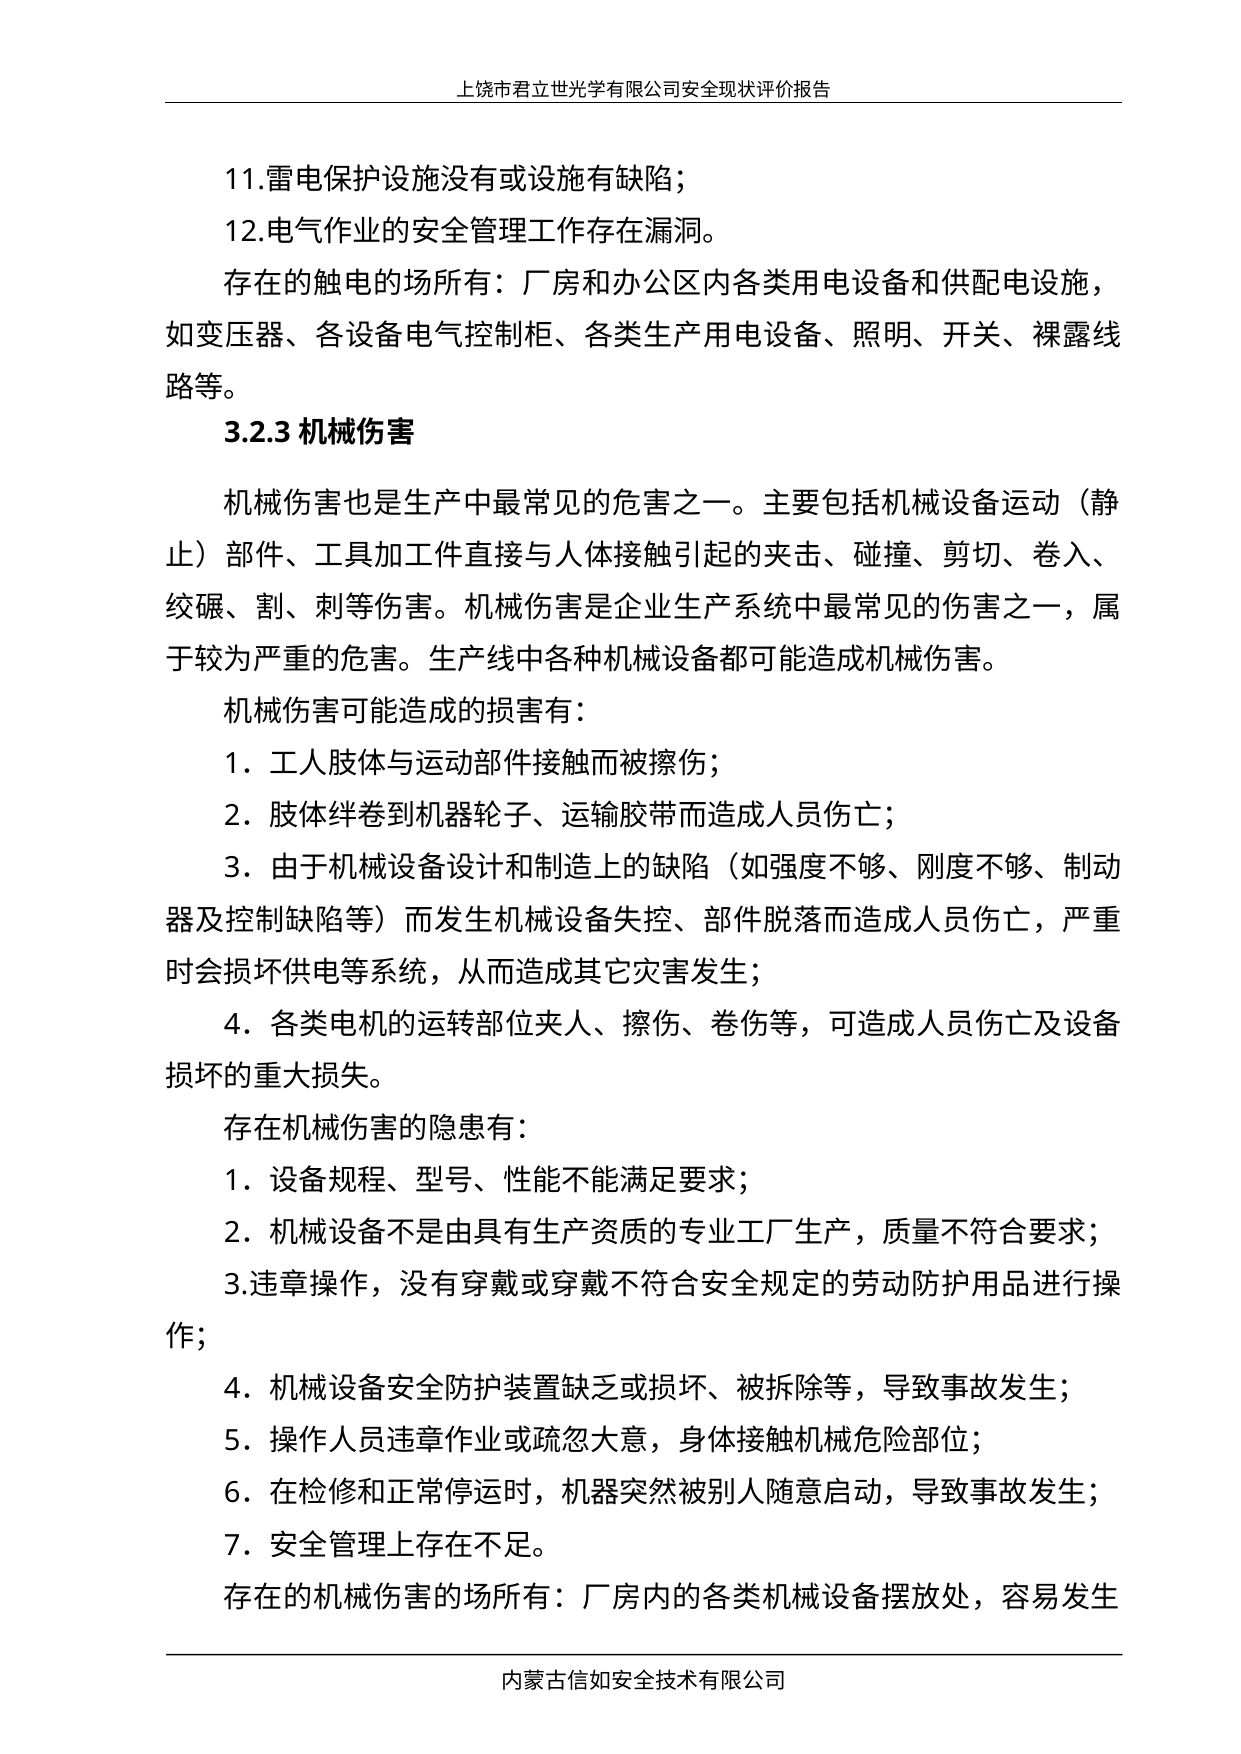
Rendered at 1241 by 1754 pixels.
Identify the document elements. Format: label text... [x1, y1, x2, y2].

text 机械伤害也是生产中最常见的危害之一。主要包括机械设备运动（静止）部件、工具加工件直接与人体接触引起的夹击、碰撞、剪切、卷入、绞碾、割、刺等伤害。机械伤害是企业生产系统中最常见的伤害之一，属于较为严重的危害。生产线中各种机械设备都可能造成机械伤害。 [165, 472, 1122, 680]
text 存在的触电的场所有：厂房和办公区内各类用电设备和供配电设施，如变压器、各设备电气控制柜、各类生产用电设备、照明、开关、裸露线路等。 [165, 252, 1122, 408]
text 6．在检修和正常停运时，机器突然被别人随意启动，导致事故发生； [165, 1461, 1122, 1513]
text 1．工人肢体与运动部件接触而被擦伤； [165, 732, 1122, 784]
text 7．安全管理上存在不足。 [165, 1513, 1122, 1565]
text 12.电气作业的安全管理工作存在漏洞。 [165, 200, 1122, 252]
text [165, 1565, 1122, 1617]
text 1．设备规程、型号、性能不能满足要求； [165, 1149, 1122, 1201]
text 5．操作人员违章作业或疏忽大意，身体接触机械危险部位； [165, 1409, 1122, 1461]
text 3.违章操作，没有穿戴或穿戴不符合安全规定的劳动防护用品进行操作； [165, 1253, 1122, 1357]
text 4．机械设备安全防护装置缺乏或损坏、被拆除等，导致事故发生； [165, 1357, 1122, 1409]
text 11.雷电保护设施没有或设施有缺陷； [165, 148, 1122, 200]
text 存在机械伤害的隐患有： [165, 1097, 1122, 1149]
text 3．由于机械设备设计和制造上的缺陷（如强度不够、刚度不够、制动器及控制缺陷等）而发生机械设备失控、部件脱落而造成人员伤亡，严重时会损坏供电等系统，从而造成其它灾害发生； [165, 836, 1122, 992]
text 2．肢体绊卷到机器轮子、运输胶带而造成人员伤亡； [165, 784, 1122, 836]
text 4．各类电机的运转部位夹人、擦伤、卷伤等，可造成人员伤亡及设备损坏的重大损失。 [165, 992, 1122, 1097]
text 机械伤害可能造成的损害有： [165, 680, 1122, 732]
text 2．机械设备不是由具有生产资质的专业工厂生产，质量不符合要求； [165, 1201, 1122, 1253]
subtitle 3.2.3 机械伤害 [165, 408, 1122, 451]
